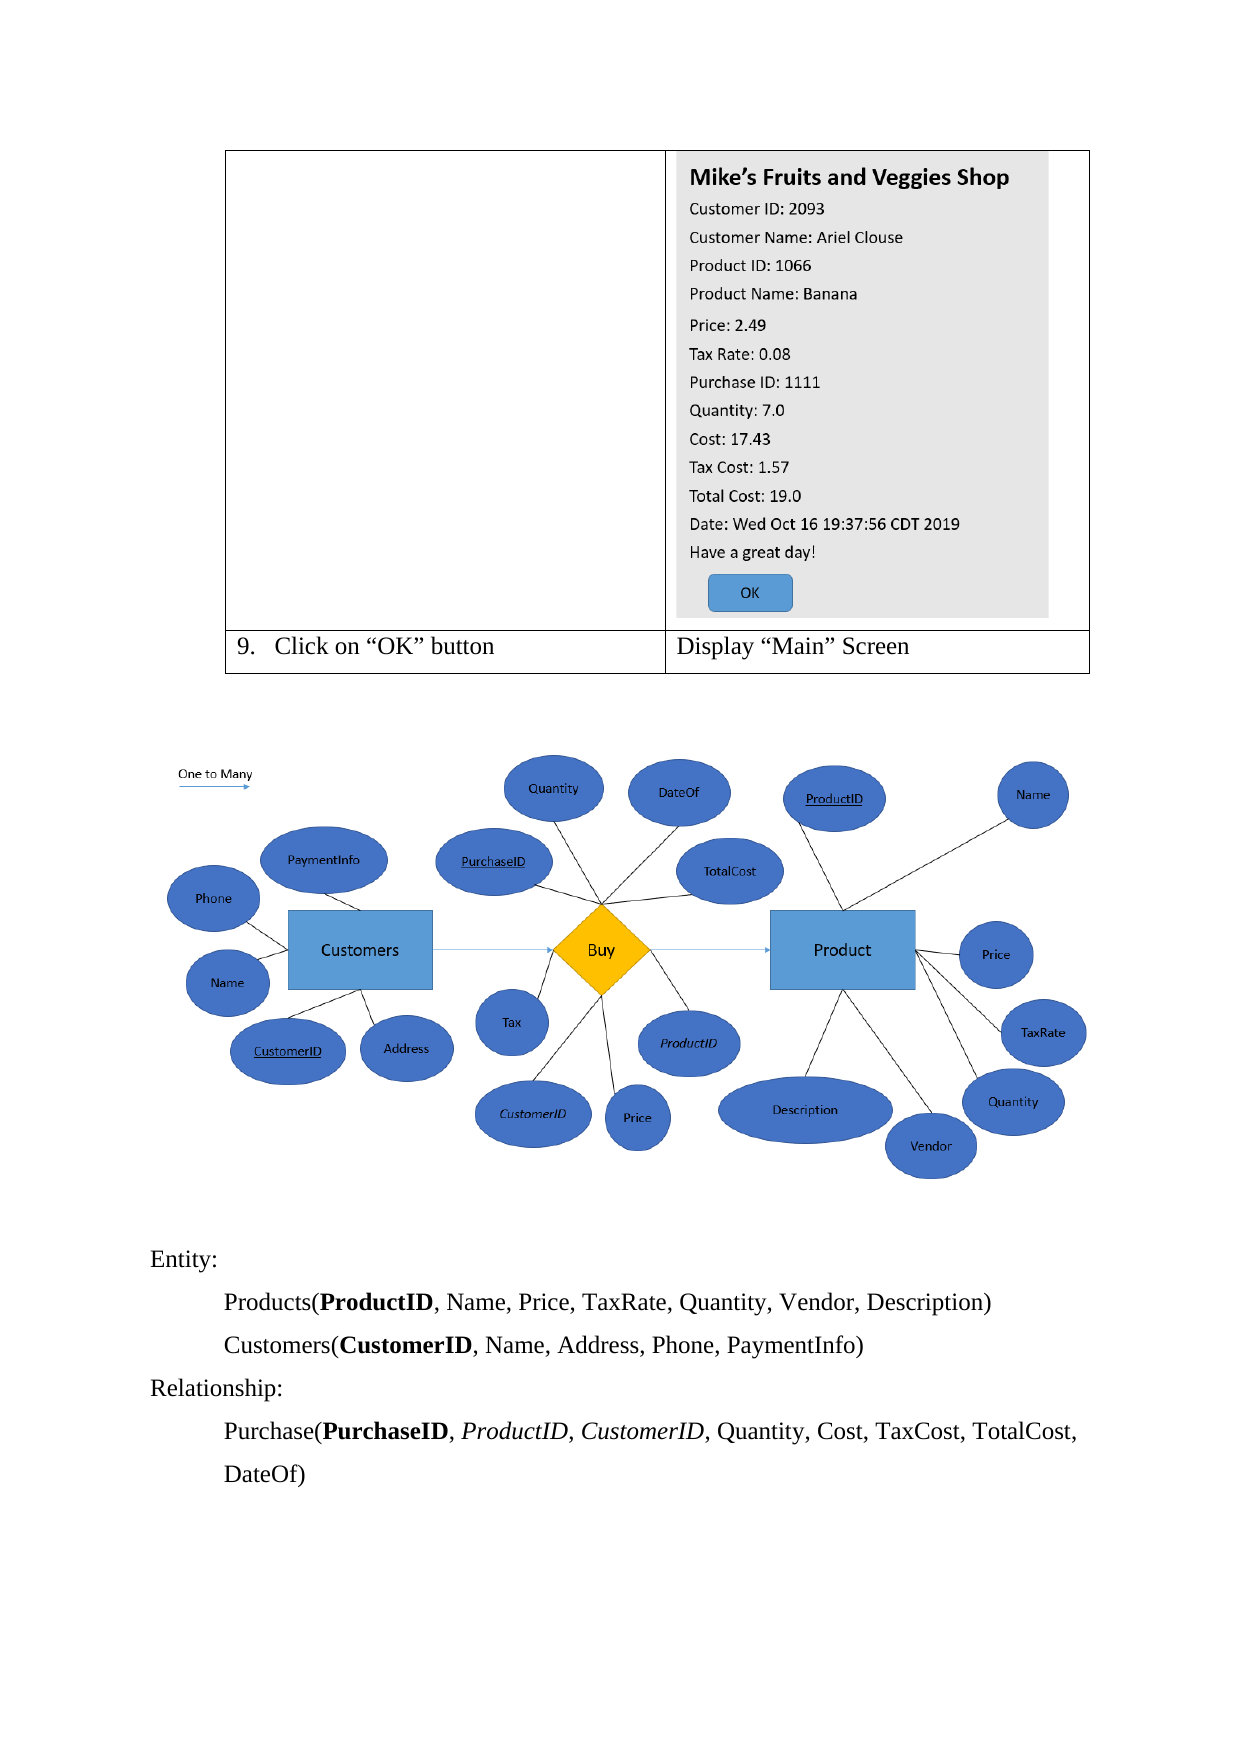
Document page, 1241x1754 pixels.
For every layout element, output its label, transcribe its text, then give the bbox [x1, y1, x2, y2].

text Products(ProductID, Name, Price, TaxRate, Quantity, Vendor, Description) [224, 1287, 1090, 1316]
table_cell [226, 151, 665, 630]
text Entity: [150, 1244, 1090, 1273]
text Relationship: [150, 1373, 1090, 1402]
table_cell Click on “OK” button [226, 631, 665, 673]
text Purchase(PurchaseID, ProductID, CustomerID, Quantity, Cost, TaxCost, TotalCost, DateOf) [224, 1416, 1090, 1488]
picture [150, 753, 1091, 1191]
text Customers(CustomerID, Name, Address, Phone, PaymentInfo) [150, 1330, 1090, 1359]
picture [676, 151, 1049, 618]
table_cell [666, 151, 1089, 630]
table_cell Display “Main” Screen [666, 631, 1089, 673]
